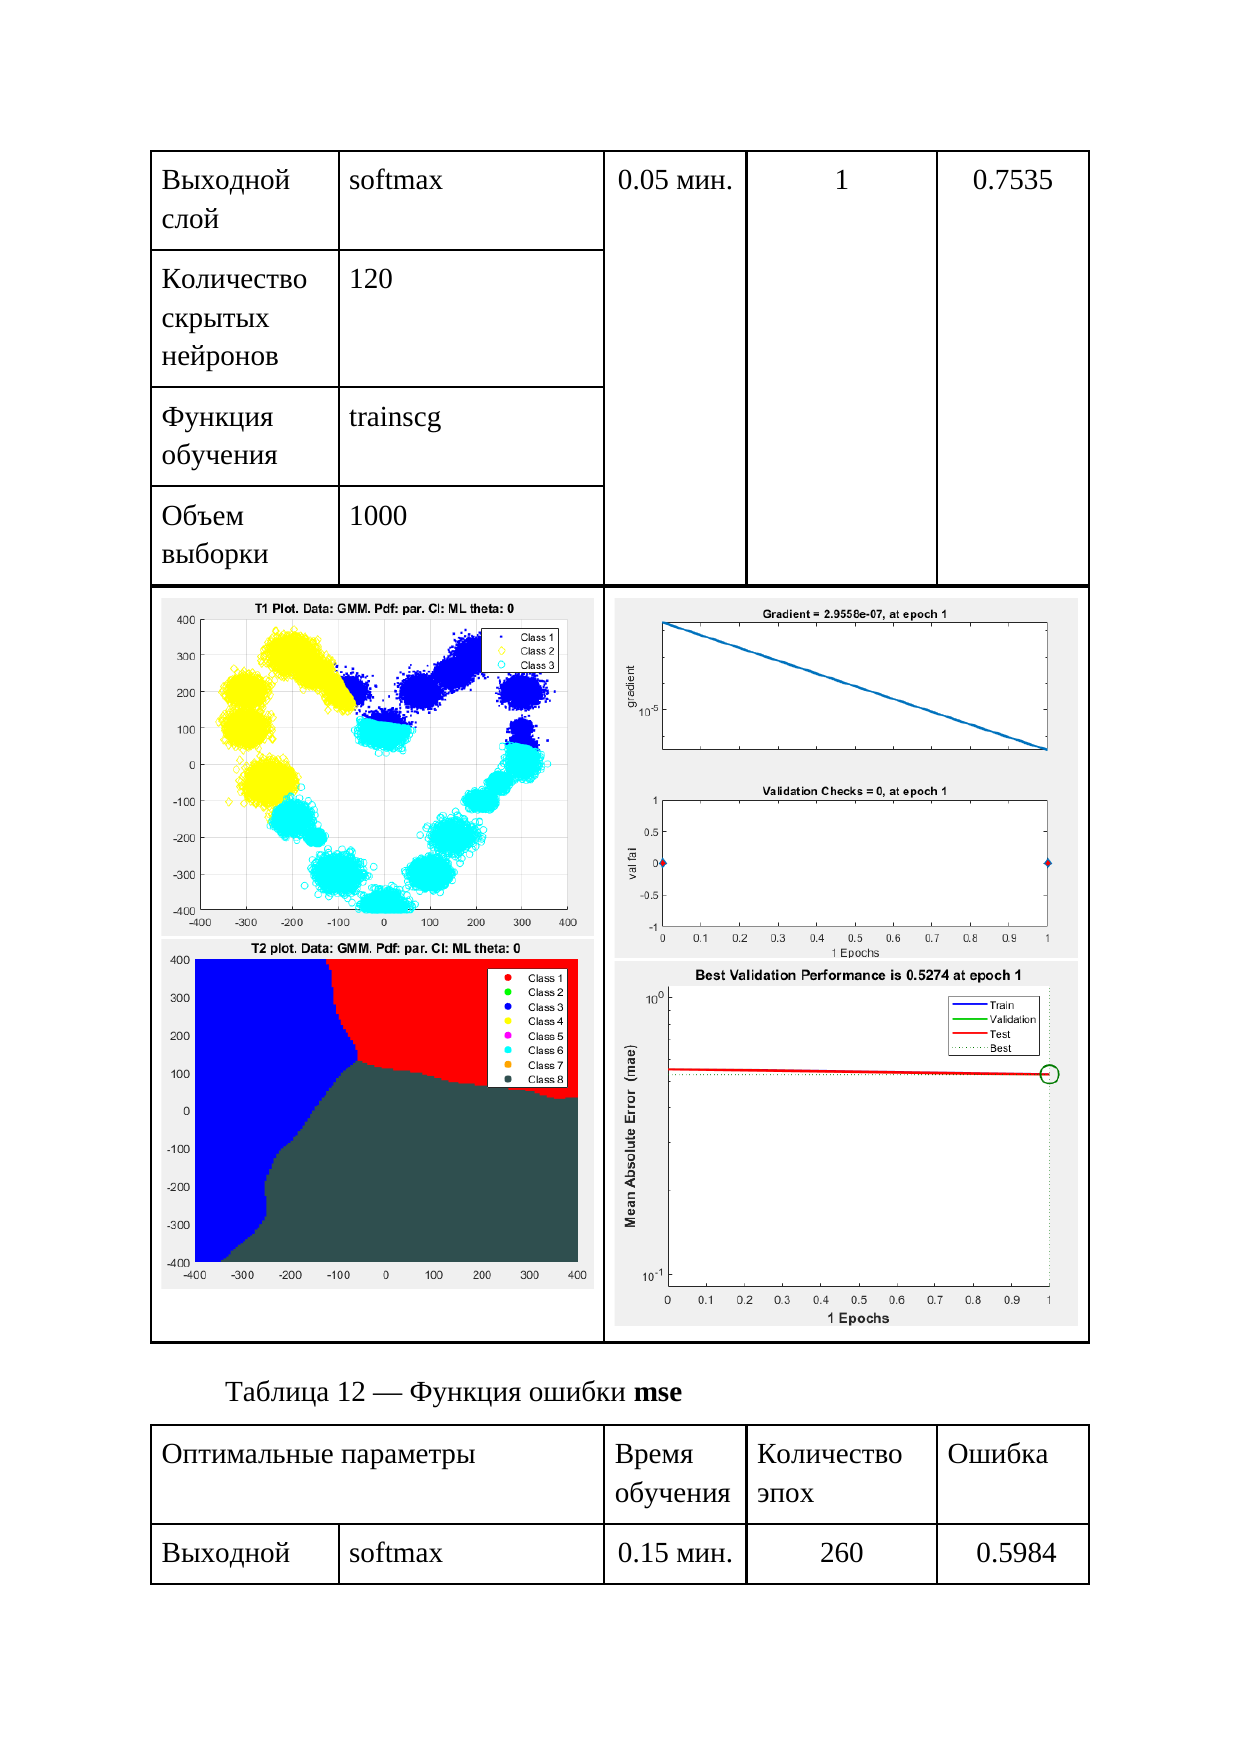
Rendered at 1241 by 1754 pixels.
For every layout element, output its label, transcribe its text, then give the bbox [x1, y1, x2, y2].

table_cell 0.05 мин. [605, 152, 745, 584]
table_cell Количество скрытых нейронов [152, 251, 338, 386]
table_cell Объем выборки [152, 487, 338, 584]
table_cell Выходной слой [152, 1525, 338, 1583]
table_cell 1 [748, 152, 936, 584]
table_header Количество эпох [748, 1426, 936, 1523]
picture [161, 598, 594, 936]
table_header Оптимальные параметры [152, 1426, 603, 1523]
table_cell trainscg [340, 388, 603, 485]
picture [614, 598, 1078, 958]
table_cell 0.7535 [938, 152, 1088, 584]
table_cell Функция обучения [152, 388, 338, 485]
table_cell 260 [748, 1525, 936, 1583]
picture [161, 939, 594, 1289]
table_header [605, 588, 1088, 1341]
text Таблица 12 — Функция ошибки mse [150, 1374, 1090, 1407]
table_cell 1000 [340, 487, 603, 584]
table_cell 0.5984 [938, 1525, 1088, 1583]
table_header Время обучения [605, 1426, 745, 1523]
table_cell 0.15 мин. [605, 1525, 745, 1583]
picture [614, 961, 1078, 1326]
table_cell 120 [340, 251, 603, 386]
table_cell softmax [340, 152, 603, 249]
table_cell Выходной слой [152, 152, 338, 249]
table_cell softmax [340, 1525, 603, 1583]
table_header [152, 588, 603, 1341]
table_header Ошибка [938, 1426, 1088, 1523]
